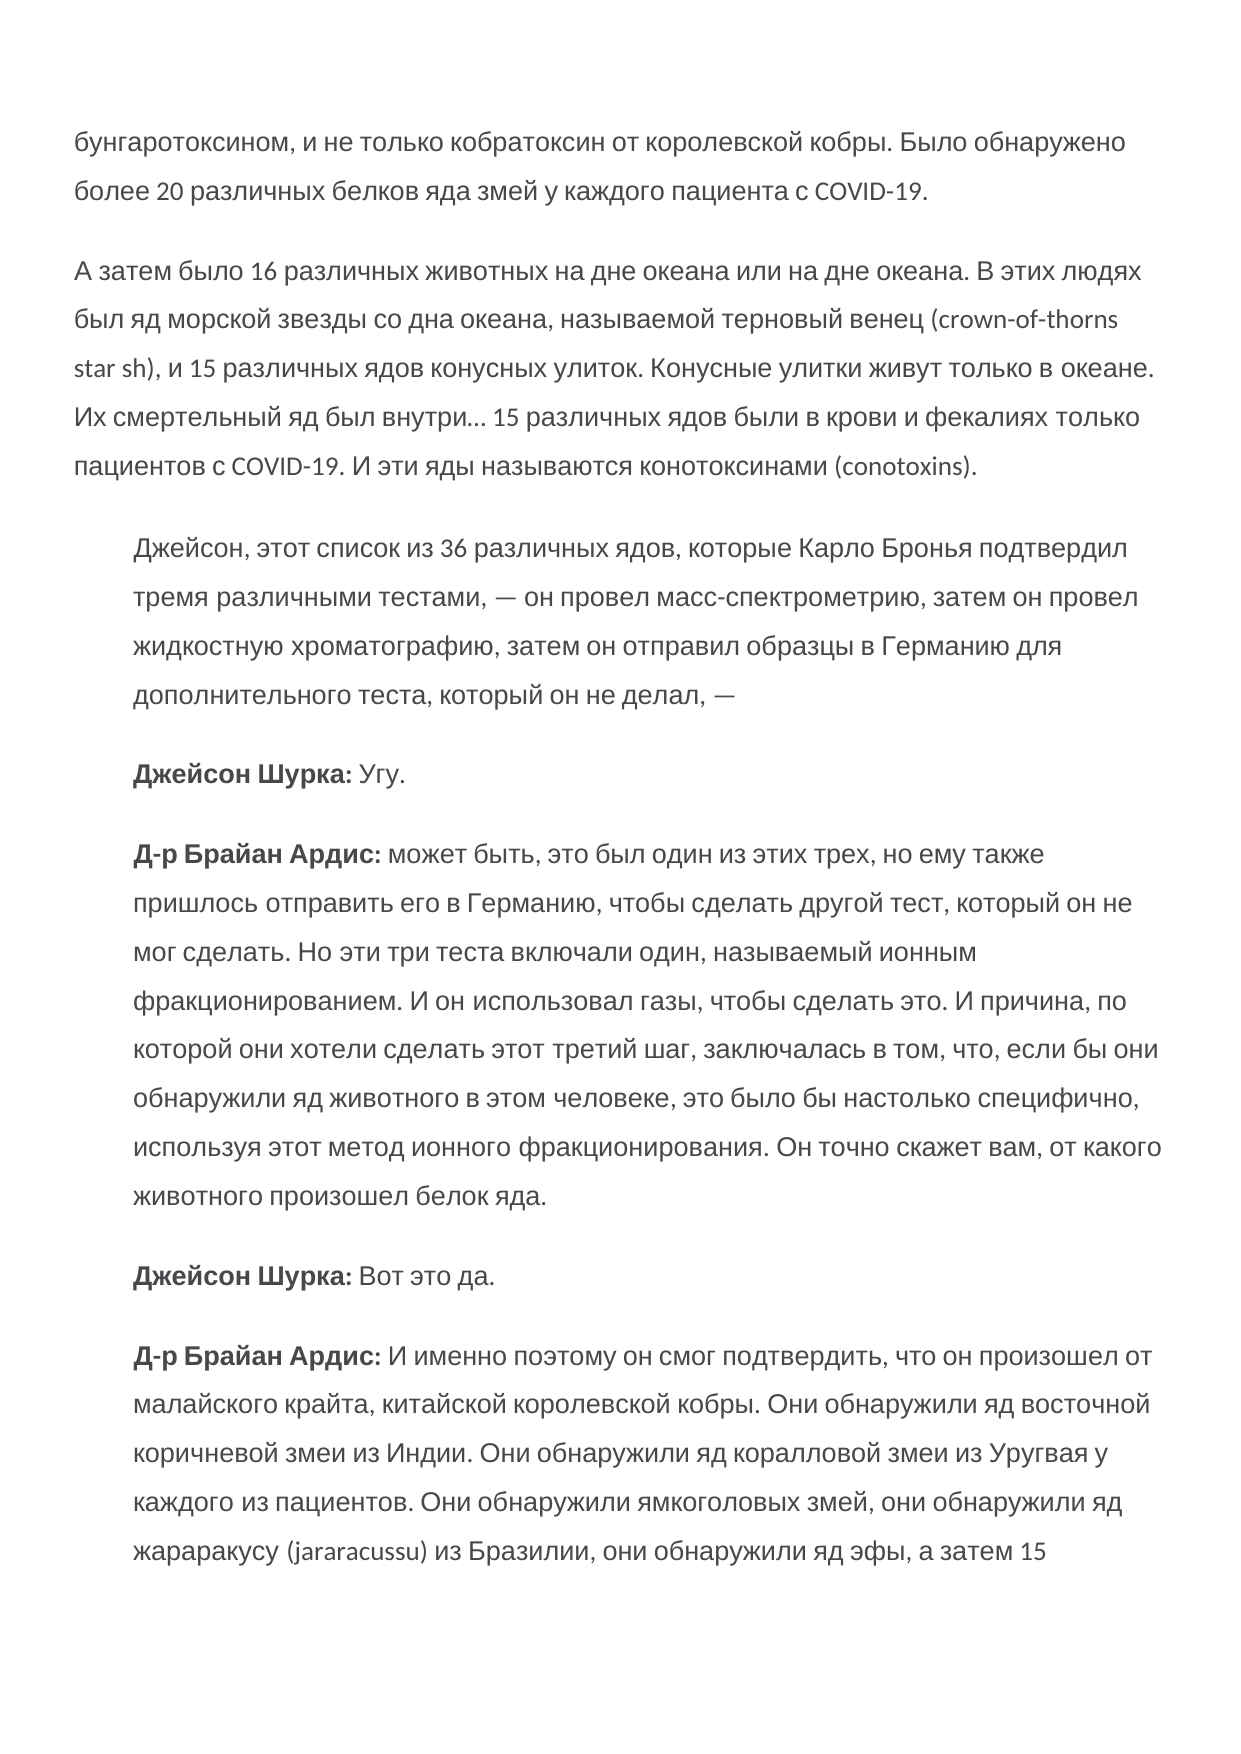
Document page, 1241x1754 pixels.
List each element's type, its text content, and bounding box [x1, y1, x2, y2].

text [73, 125, 1164, 207]
text Д-р Брайан Ардис: может быть, это был один из этих трех, но ему также пришлось отправить его в Германию, чтобы сделать другой тест, который он не мог сделать. Но эти три теста включали один, называемый ионным фракционированием. И он использовал газы, чтобы сделать это. И причина, по которой они хотели сделать этот третий шаг, заключалась в том, что, если бы они обнаружили яд животного в этом человеке, это было бы настолько специфично, используя этот метод ионного фракционирования. Он точно скажет вам, от какого животного произошел белок яда. [133, 837, 1164, 1212]
text Джейсон Шурка: Вот это да. [133, 1259, 1165, 1292]
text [133, 1339, 1164, 1567]
text Джейсон, этот список из 36 различных ядов, которые Карло Бронья подтвердил тремя различными тестами, — он провел масс-спектрометрию, затем он провел жидкостную хроматографию, затем он отправил образцы в Германию для дополнительного теста, который он не делал, — [133, 531, 1164, 711]
text А затем было 16 различных животных на дне океана или на дне океана. В этих людях был яд морской звезды со дна океана, называемой терновый венец (crown-of-thorns star sh), и 15 различных ядов конусных улиток. Конусные улитки живут только в океане. Их смертельный яд был внутри… 15 различных ядов были в крови и фекалиях только пациентов с COVID-19. И эти яды называются конотоксинами (conotoxins). [73, 254, 1164, 482]
text Джейсон Шурка: Угу. [133, 757, 1165, 790]
